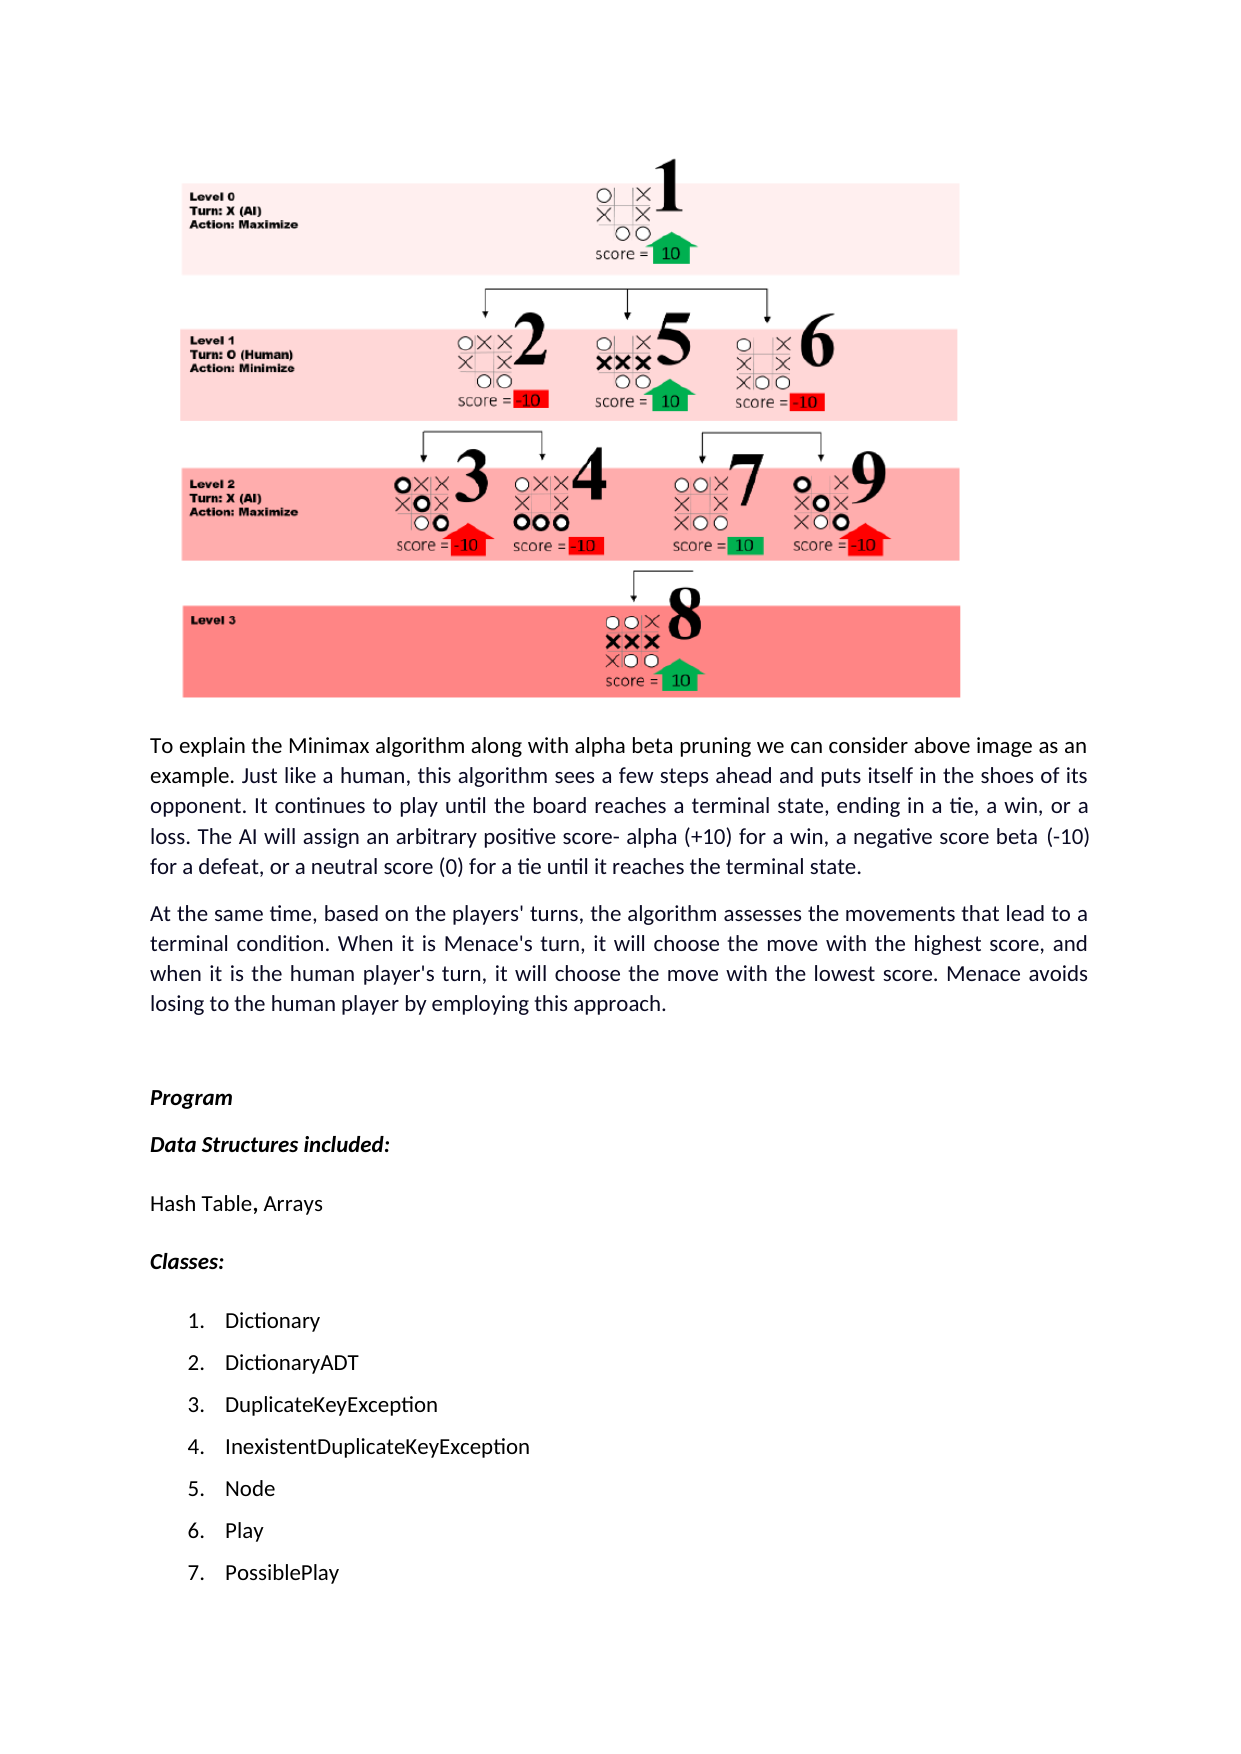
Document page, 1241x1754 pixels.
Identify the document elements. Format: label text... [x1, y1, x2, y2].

text Data Structures included: [150, 1130, 1090, 1158]
list DuplicateKeyException [187, 1390, 1090, 1418]
list InexistentDuplicateKeyException [187, 1432, 1090, 1460]
text Classes: [150, 1247, 1090, 1275]
list Play [187, 1516, 1090, 1544]
text At the same time, based on the players' turns, the algorithm assesses the movements that lead to a terminal condition. When it is Menace's turn, it will choose the move with the highest score, and when it is the human player's turn, it will choose the move with the lowest score. Menace avoids losing to the human player by employing this approach. [150, 987, 1090, 1017]
text To explain the Minimax algorithm along with alpha beta pruning we can consider above image as an example. Just like a human, this algorithm sees a few steps ahead and puts itself in the shoes of its opponent. It continues to play until the board reaches a terminal state, ending in a tie, a win, or a loss. The AI will assign an arbitrary positive score- alpha (+10) for a win, a negative score beta (-10) for a defeat, or a neutral score (0) for a tie until it reaches the terminal state. [150, 731, 1090, 792]
picture [150, 150, 988, 713]
text Program [150, 1083, 1090, 1111]
list Node [187, 1474, 1090, 1502]
list DictionaryADT [187, 1348, 1090, 1376]
list PossiblePlay [187, 1558, 1090, 1586]
list Dictionary [187, 1306, 1090, 1334]
text Hash Table, Arrays [150, 1189, 1090, 1217]
